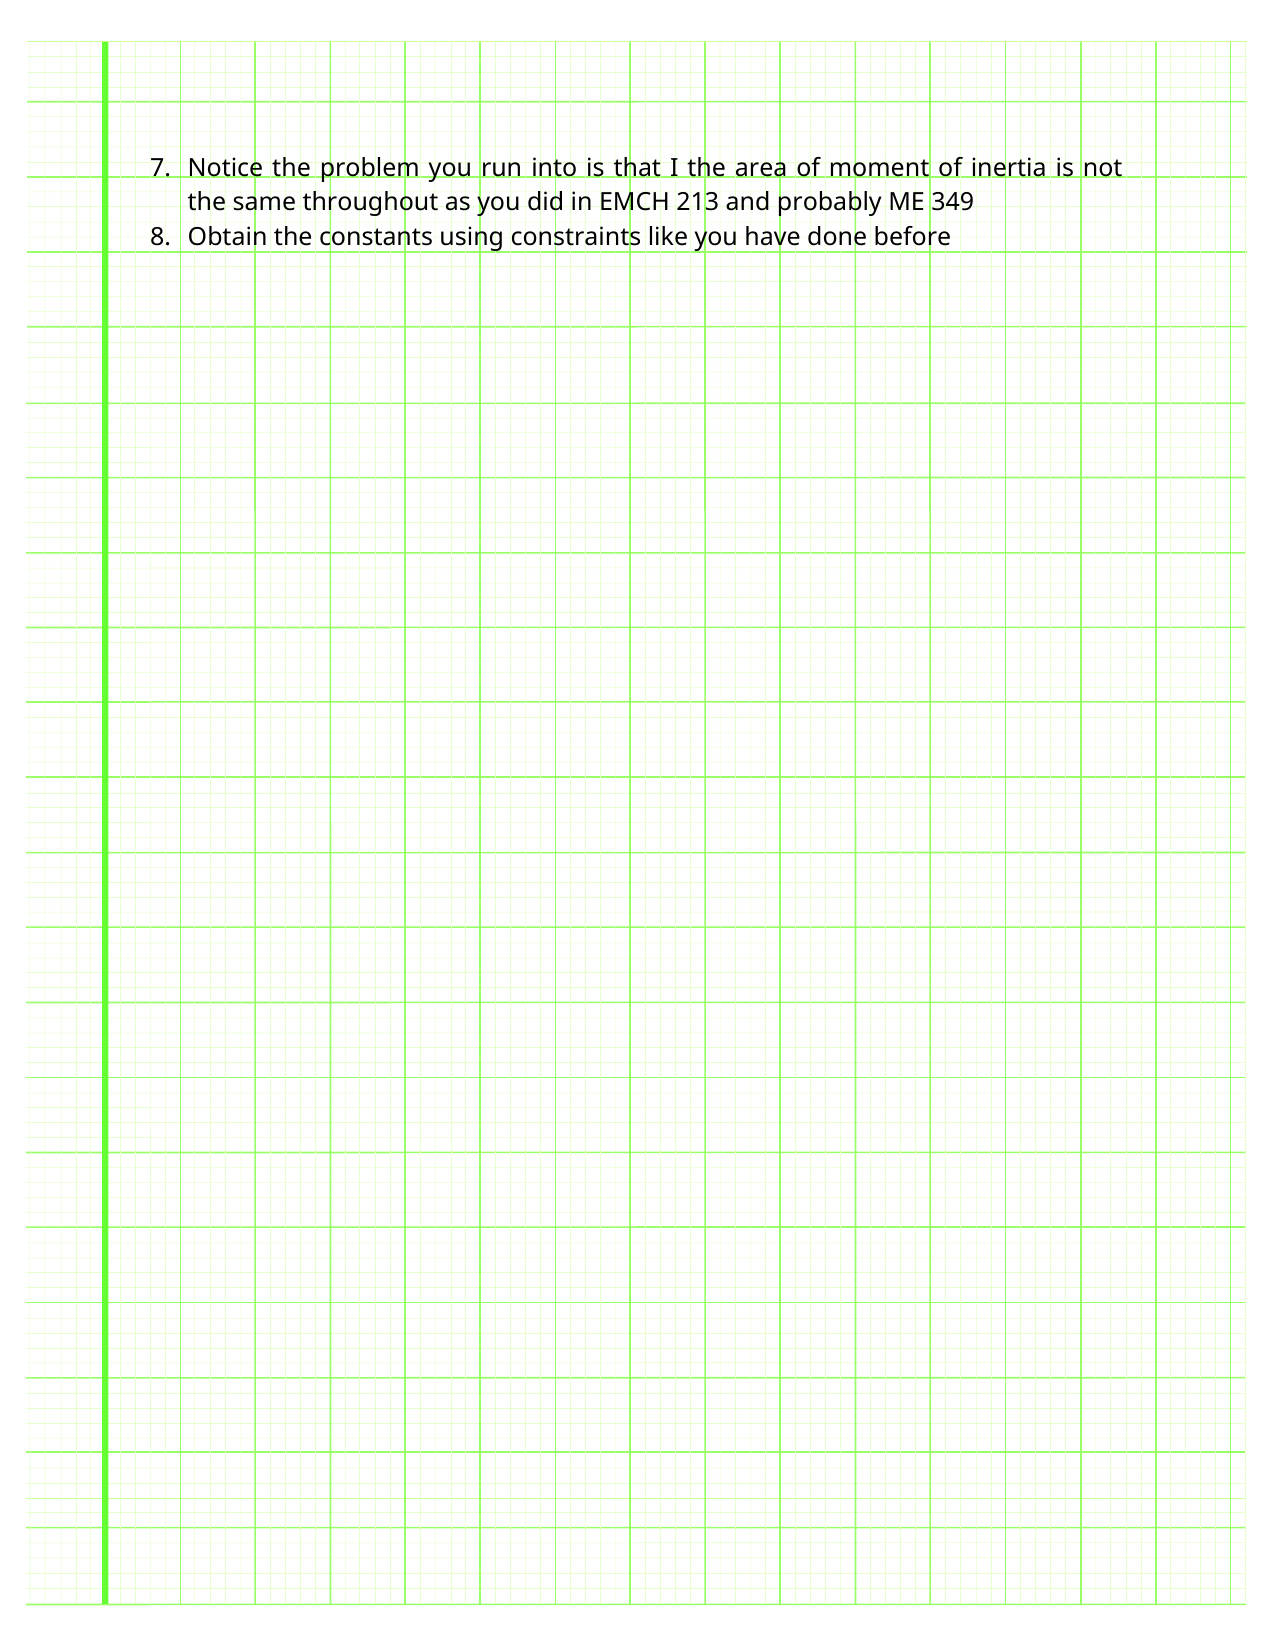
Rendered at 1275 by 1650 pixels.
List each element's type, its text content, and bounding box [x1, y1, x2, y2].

list Notice the problem you run into is that I the area of moment of inertia is not the same throughout as you did in EMCH 213 and probably ME 349 [150, 150, 1125, 218]
list Obtain the constants using constraints like you have done before [150, 218, 1125, 252]
